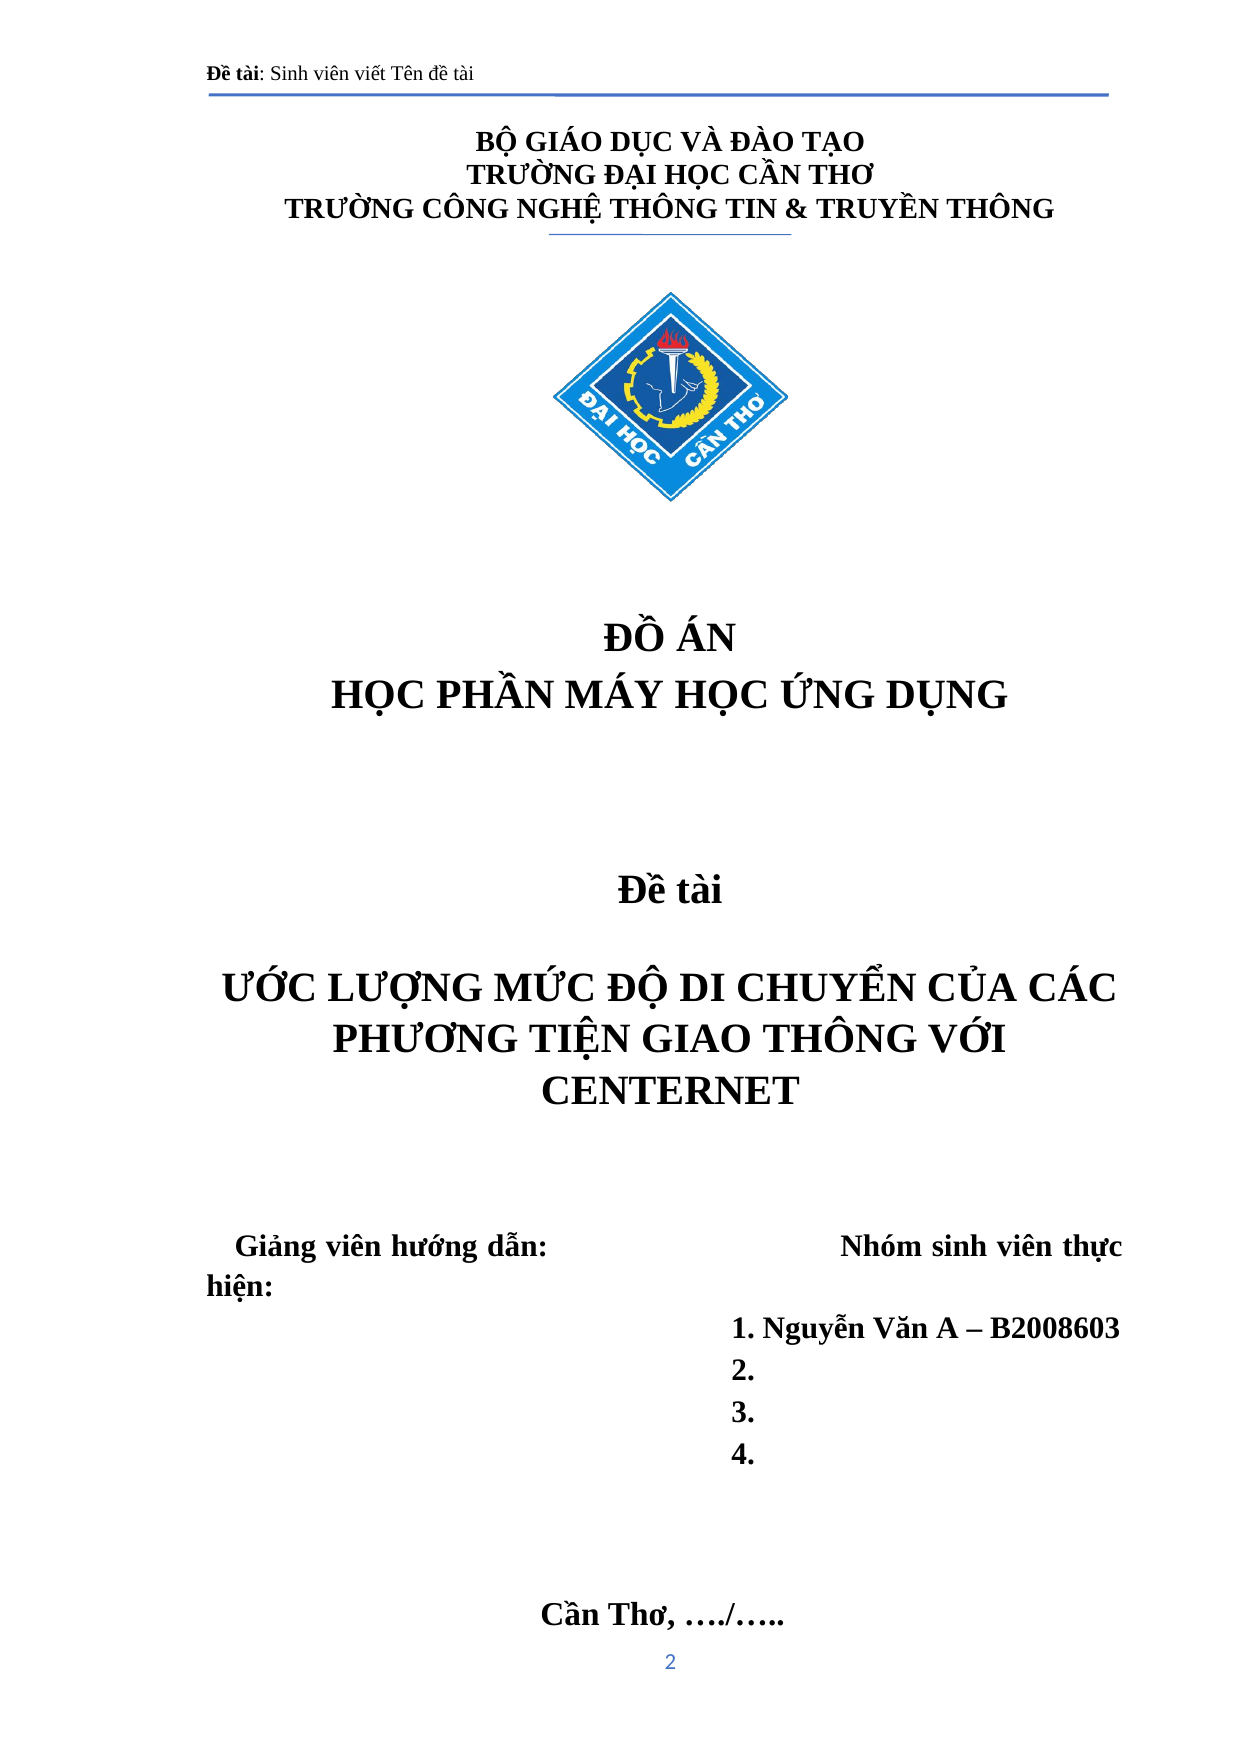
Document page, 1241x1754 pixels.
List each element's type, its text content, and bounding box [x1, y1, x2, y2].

text 2. [206, 1352, 1134, 1388]
text ƯỚC LƯỢNG MỨC ĐỘ DI CHUYỂN CỦA CÁC [205, 962, 1134, 1010]
text ĐỒ ÁN [205, 612, 1134, 660]
text Giảng viên hướng dẫn: Nhóm sinh viên thực hiện: [206, 1227, 1126, 1304]
text 3. [206, 1394, 1134, 1429]
picture [552, 291, 789, 502]
text 4. [206, 1436, 1134, 1472]
subtitle Cần Thơ, …./….. [205, 1594, 1119, 1632]
text BỘ GIÁO DỤC VÀ ĐÀO TẠO [206, 124, 1134, 157]
text HỌC PHẦN MÁY HỌC ỨNG DỤNG [205, 669, 1134, 717]
text 1. Nguyễn Văn A – B2008603 [206, 1310, 1134, 1346]
text TRƯỜNG CÔNG NGHỆ THÔNG TIN & TRUYỀN THÔNG [205, 191, 1134, 224]
text PHƯƠNG TIỆN GIAO THÔNG VỚI CENTERNET [205, 1014, 1134, 1113]
text TRƯỜNG ĐẠI HỌC CẦN THƠ [205, 157, 1134, 191]
text Đề tài [205, 865, 1134, 913]
